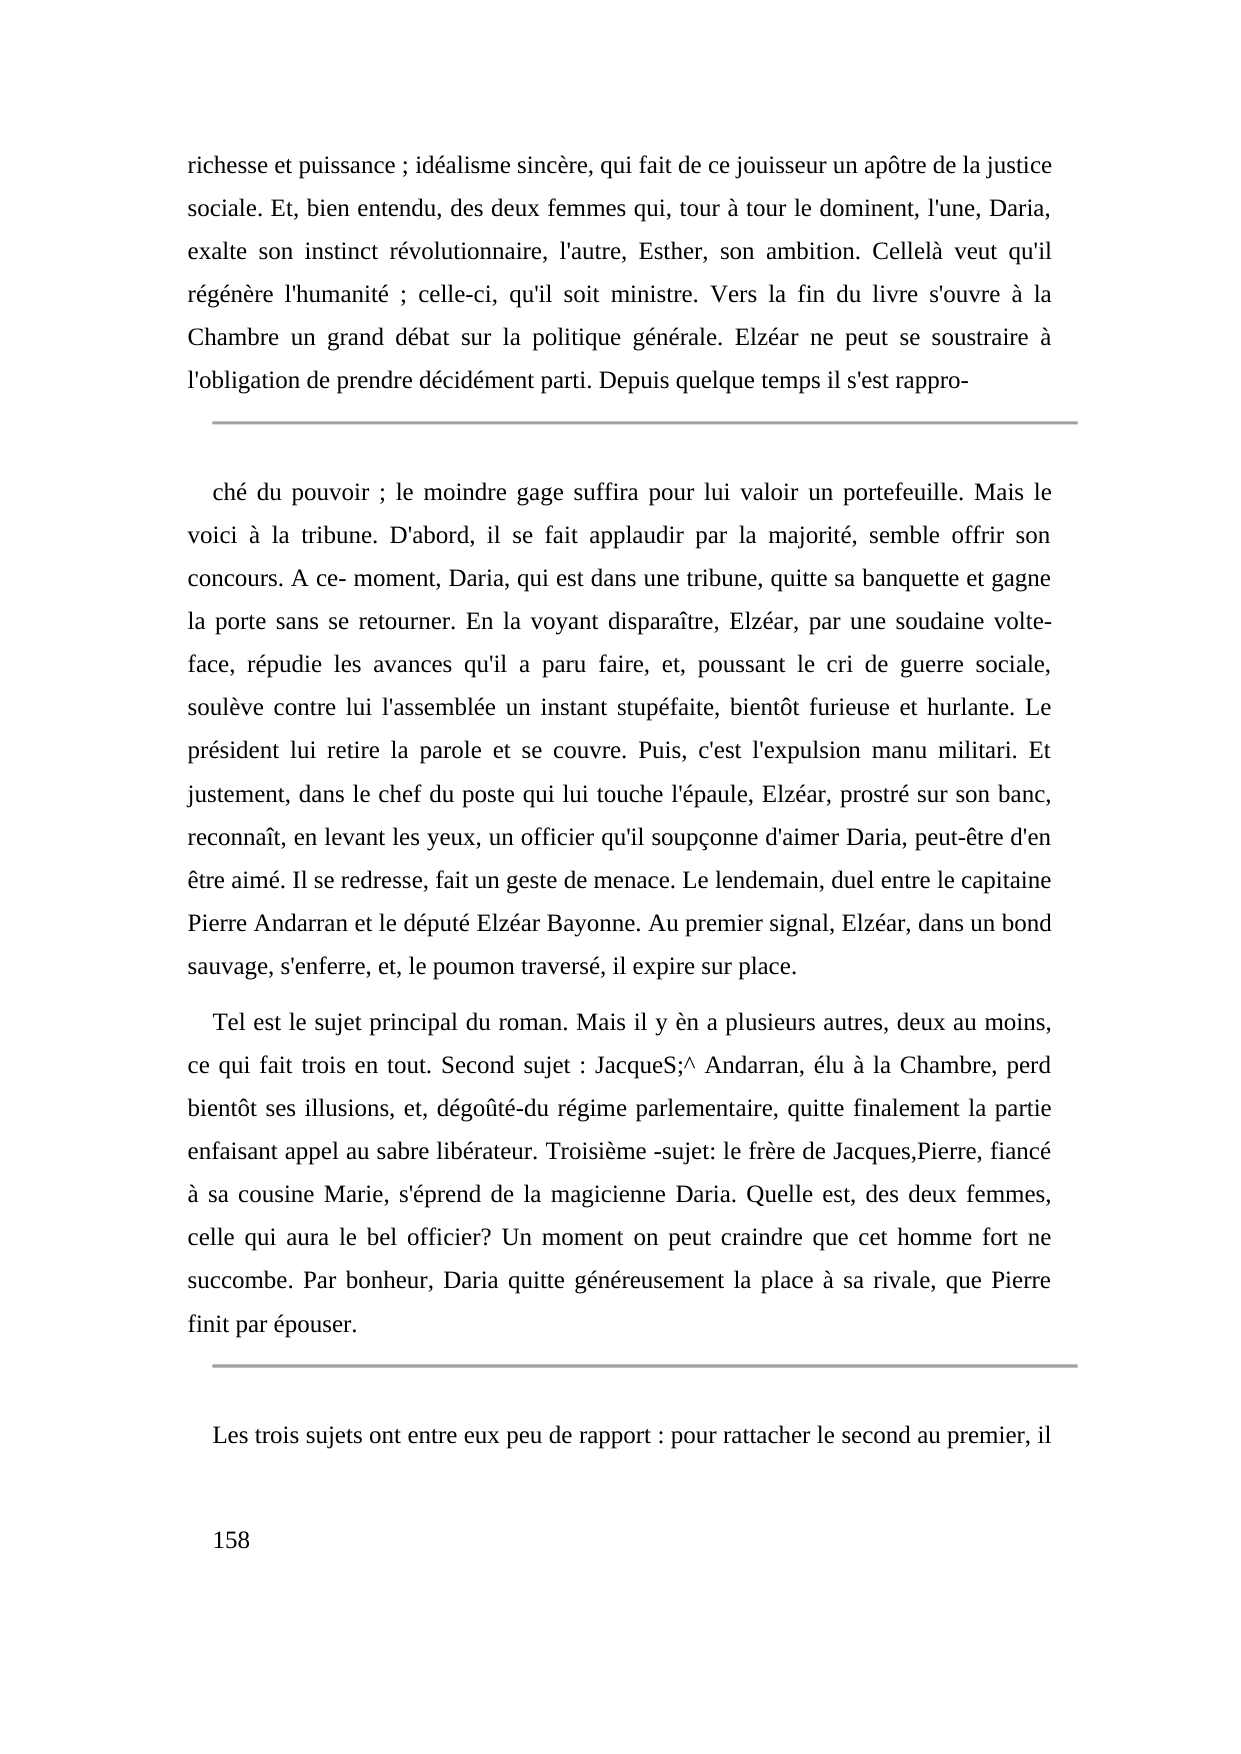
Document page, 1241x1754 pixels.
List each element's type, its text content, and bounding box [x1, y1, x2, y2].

text Tel est le sujet principal du roman. Mais il y èn a plusieurs autres, deux au moins, ce qui fait trois en tout. Second sujet : JacqueS;^ Andarran, élu à la Chambre, perd bientôt ses illusions, et, dégoûté-du régime parlementaire, quitte finalement la partie enfaisant appel au sabre libérateur. Troisième -sujet: le frère de Jacques,Pierre, fiancé à sa cousine Marie, s'éprend de la magicienne Daria. Quelle est, des deux femmes, celle qui aura le bel officier? Un moment on peut craindre que cet homme fort ne succombe. Par bonheur, Daria quitte généreusement la place à sa rivale, que Pierre finit par épouser. [187, 1007, 1053, 1337]
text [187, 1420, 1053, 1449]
text ché du pouvoir ; le moindre gage suffira pour lui valoir un portefeuille. Mais le voici à la tribune. D'abord, il se fait applaudir par la majorité, semble offrir son concours. A ce- moment, Daria, qui est dans une tribune, quitte sa banquette et gagne la porte sans se retourner. En la voyant disparaître, Elzéar, par une soudaine volte-face, répudie les avances qu'il a paru faire, et, poussant le cri de guerre sociale, soulève contre lui l'assemblée un instant stupéfaite, bientôt furieuse et hurlante. Le président lui retire la parole et se couvre. Puis, c'est l'expulsion manu militari. Et justement, dans le chef du poste qui lui touche l'épaule, Elzéar, prostré sur son banc, reconnaît, en levant les yeux, un officier qu'il soupçonne d'aimer Daria, peut-être d'en être aimé. Il se redresse, fait un geste de menace. Le lendemain, duel entre le capitaine Pierre Andarran et le député Elzéar Bayonne. Au premier signal, Elzéar, dans un bond sauvage, s'enferre, et, le poumon traversé, il expire sur place. [187, 477, 1053, 980]
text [187, 150, 1053, 394]
